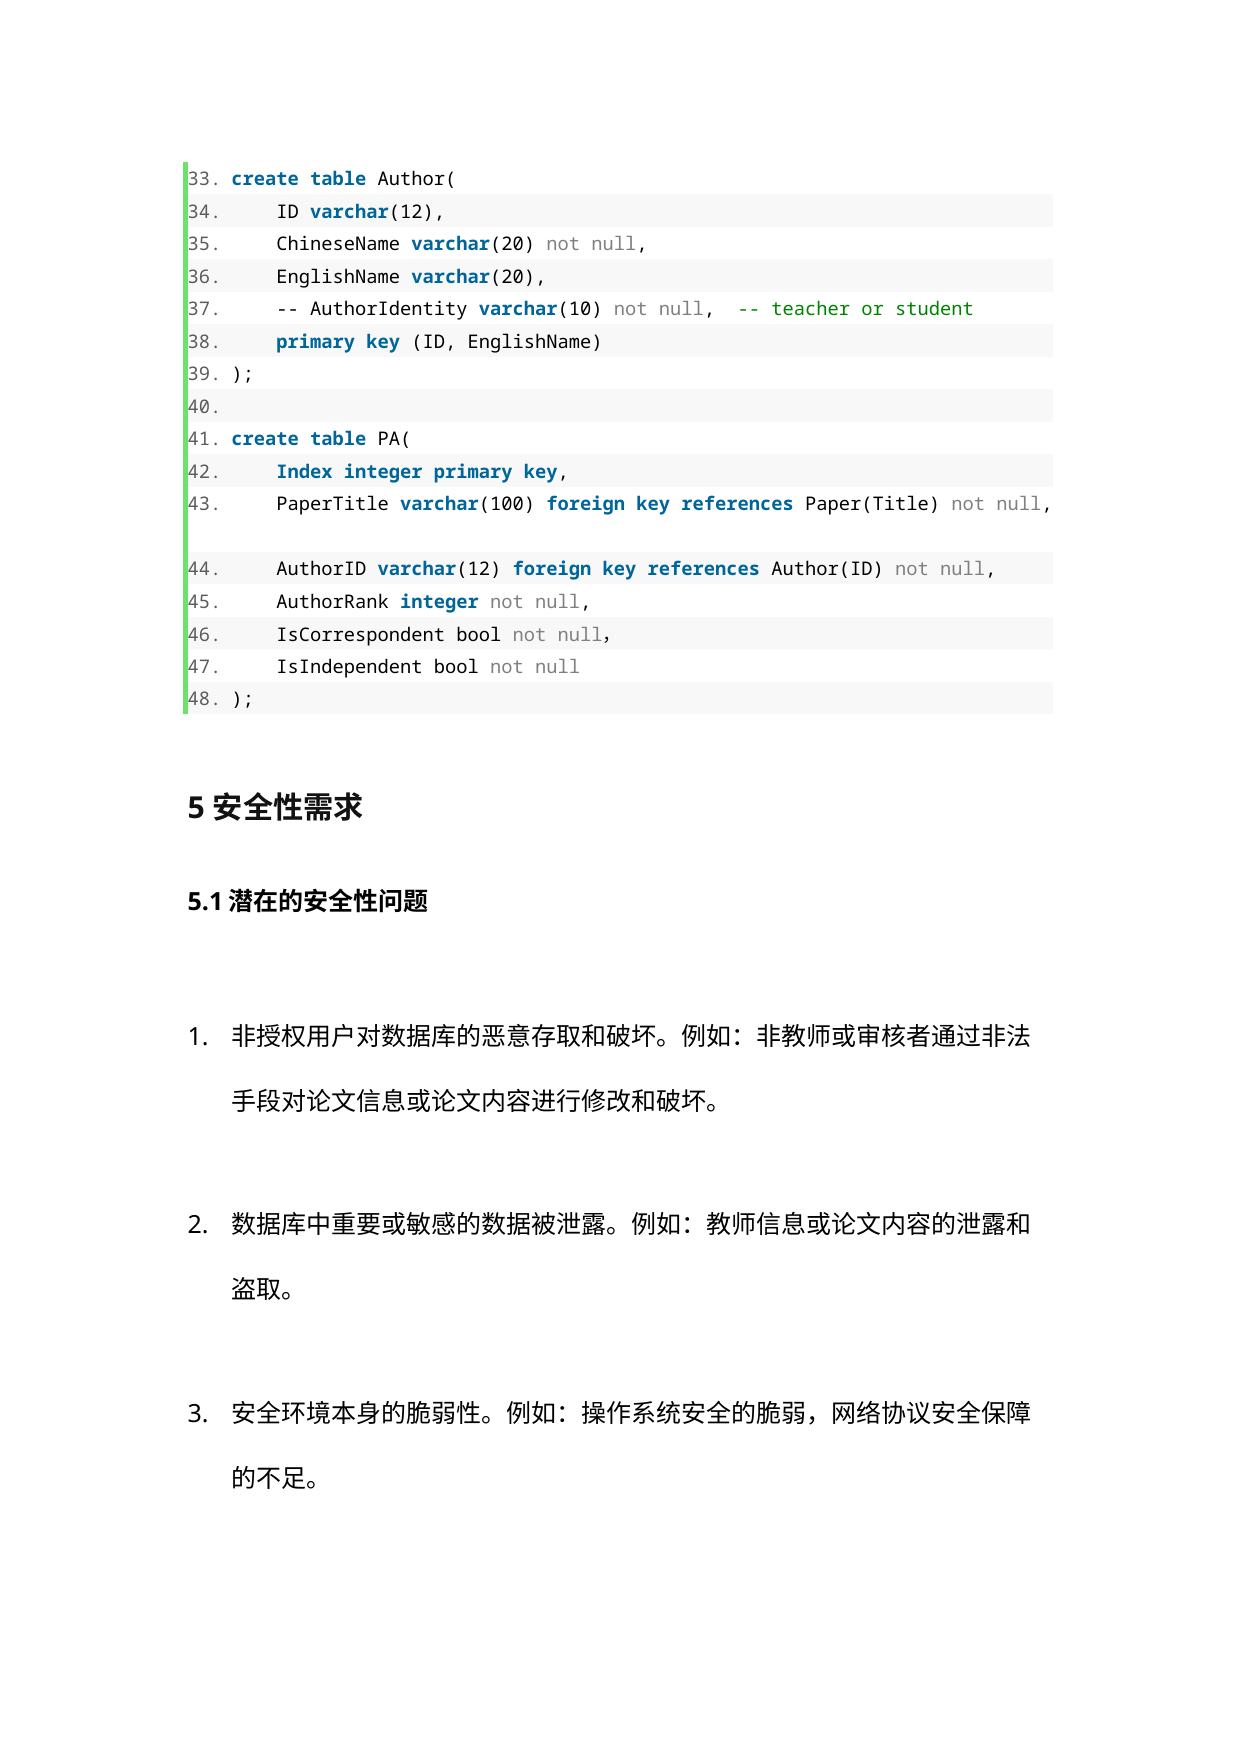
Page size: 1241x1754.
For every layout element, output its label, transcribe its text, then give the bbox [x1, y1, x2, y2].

list primary key (ID, EnglishName) [188, 324, 1053, 357]
list create table Author( [188, 162, 1053, 194]
subtitle 数据库中重要或敏感的数据被泄露。例如：教师信息或论文内容的泄露和盗取。 [187, 1191, 1053, 1321]
list AuthorID varchar(12) foreign key references Author(ID) not null, [188, 552, 1053, 584]
subtitle 非授权用户对数据库的恶意存取和破坏。例如：非教师或审核者通过非法手段对论文信息或论文内容进行修改和破坏。 [187, 1002, 1053, 1132]
list -- AuthorIdentity varchar(10) not null, -- teacher or student [188, 292, 1053, 324]
list Index integer primary key, [188, 454, 1053, 487]
list ); [188, 682, 1053, 714]
subtitle 安全环境本身的脆弱性。例如：操作系统安全的脆弱，网络协议安全保障的不足。 [187, 1379, 1053, 1509]
list IsCorrespondent bool not null， [188, 617, 1053, 649]
list ChineseName varchar(20) not null, [188, 227, 1053, 259]
list PaperTitle varchar(100) foreign key references Paper(Title) not null, [188, 487, 1053, 552]
list AuthorRank integer not null, [188, 584, 1053, 617]
list ID varchar(12), [188, 194, 1053, 227]
list EnglishName varchar(20), [188, 259, 1053, 292]
list ); [188, 357, 1053, 389]
list create table PA( [188, 422, 1053, 454]
subtitle 潜在的安全性问题 [187, 867, 1053, 932]
subtitle 5 安全性需求 [187, 773, 1053, 838]
list IsIndependent bool not null [188, 649, 1053, 682]
